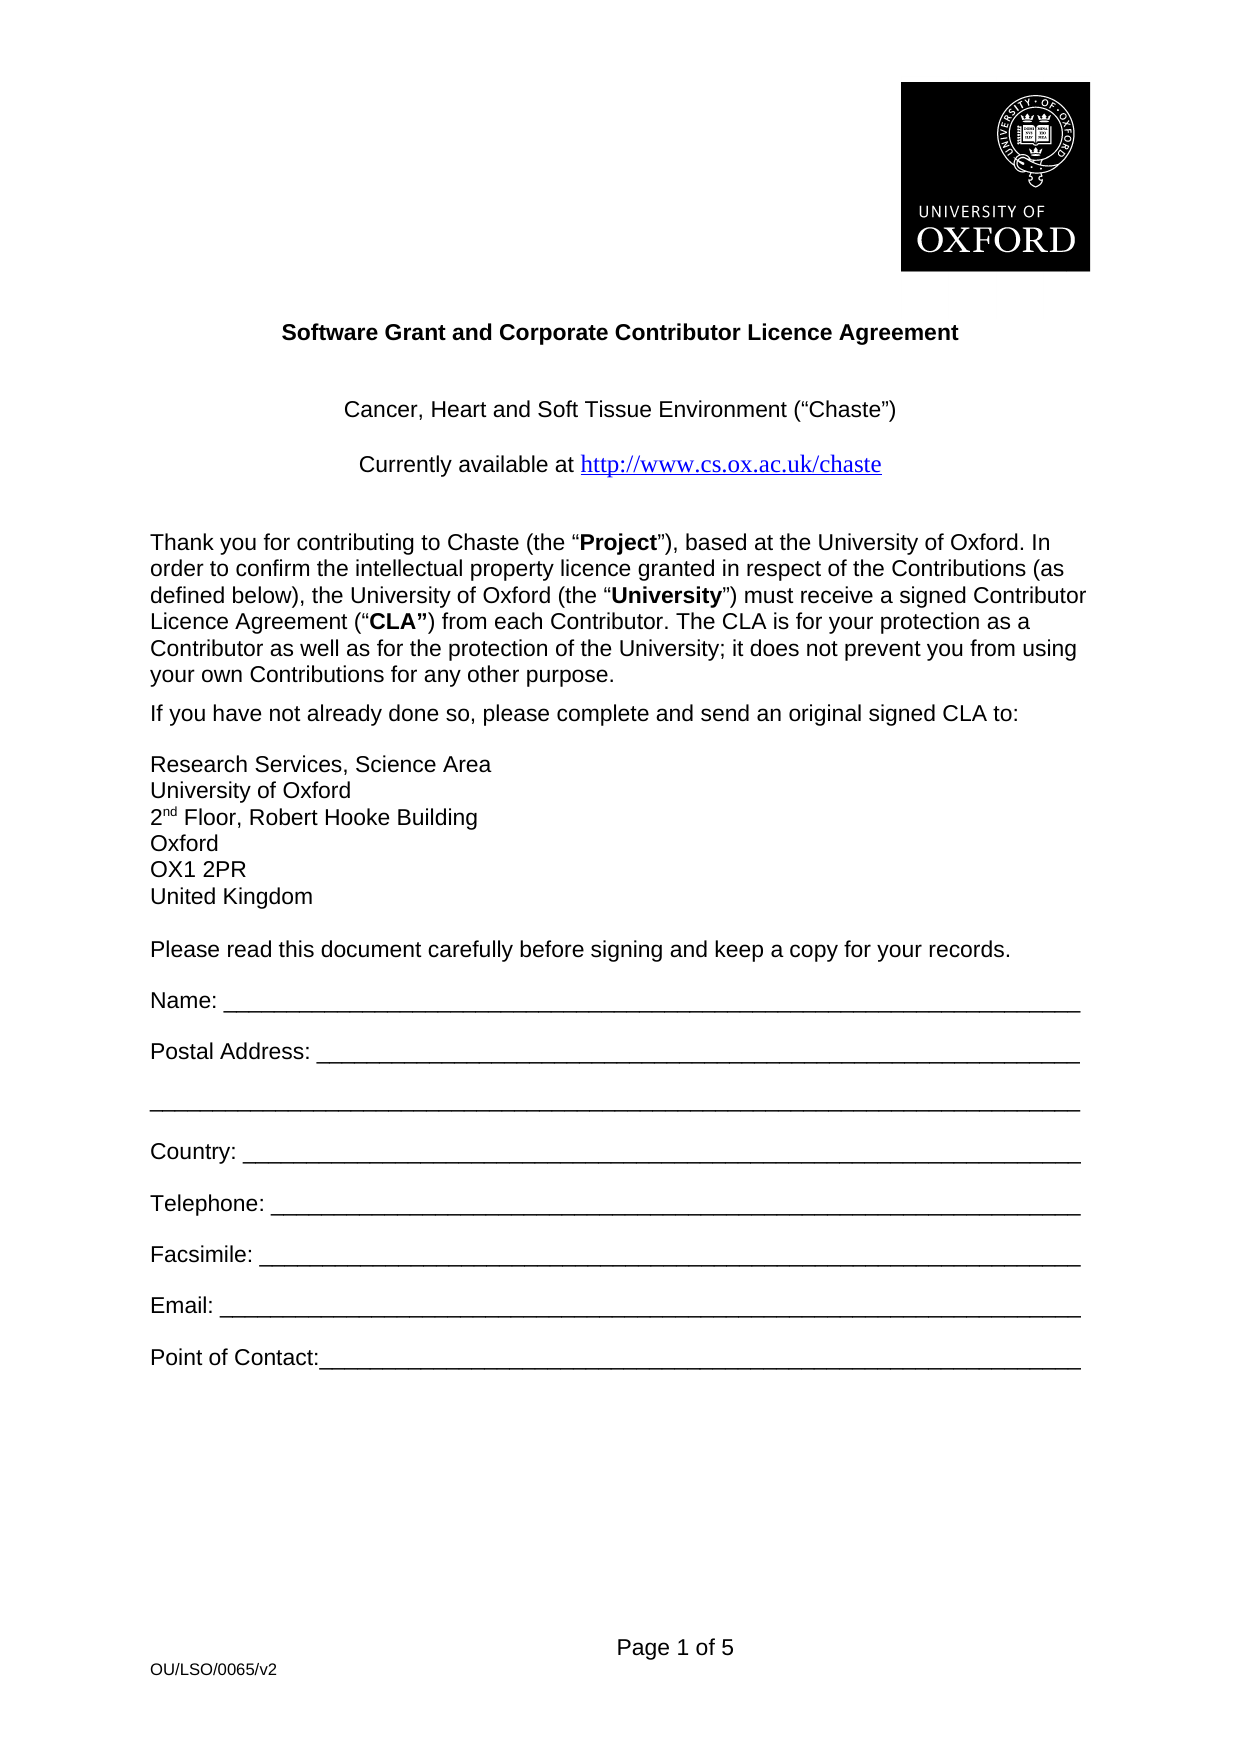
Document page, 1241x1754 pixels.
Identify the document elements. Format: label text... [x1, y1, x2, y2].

text 2nd Floor, Robert Hooke Building [150, 804, 1090, 830]
text Postal Address: [150, 1038, 1090, 1064]
text Software Grant and Corporate Contributor Licence Agreement [150, 133, 1090, 345]
text United Kingdom [150, 883, 1090, 909]
text Cancer, Heart and Soft Tissue Environment (“Chaste”) [150, 396, 1090, 423]
text Research Services, Science Area [150, 751, 1090, 777]
text Thank you for contributing to Chaste (the “Project”), based at the University of Oxford. In order to confirm the intellectual property licence granted in respect of the Contributions (as defined below), the University of Oxford (the “University”) must receive a signed Contributor Licence Agreement (“CLA”) from each Contributor. The CLA is for your protection as a Contributor as well as for the protection of the University; it does not prevent you from using your own Contributions for any other purpose. [150, 529, 1090, 687]
text Country: [150, 1138, 1090, 1164]
text If you have not already done so, please complete and send an original signed CLA to: [150, 700, 1090, 726]
text University of Oxford [150, 777, 1090, 804]
text Please read this document carefully before signing and keep a copy for your records. [150, 936, 1090, 962]
text Name: [150, 987, 1090, 1013]
text OX1 2PR [150, 856, 1090, 883]
text Telephone: [150, 1189, 1090, 1216]
text Currently available at http://www.cs.ox.ac.uk/chaste [150, 449, 1090, 478]
text Email: [150, 1292, 1090, 1319]
text Point of Contact: [150, 1344, 1090, 1370]
text Oxford [150, 830, 1090, 856]
picture [901, 76, 1091, 319]
text Facsimile: [150, 1241, 1090, 1267]
